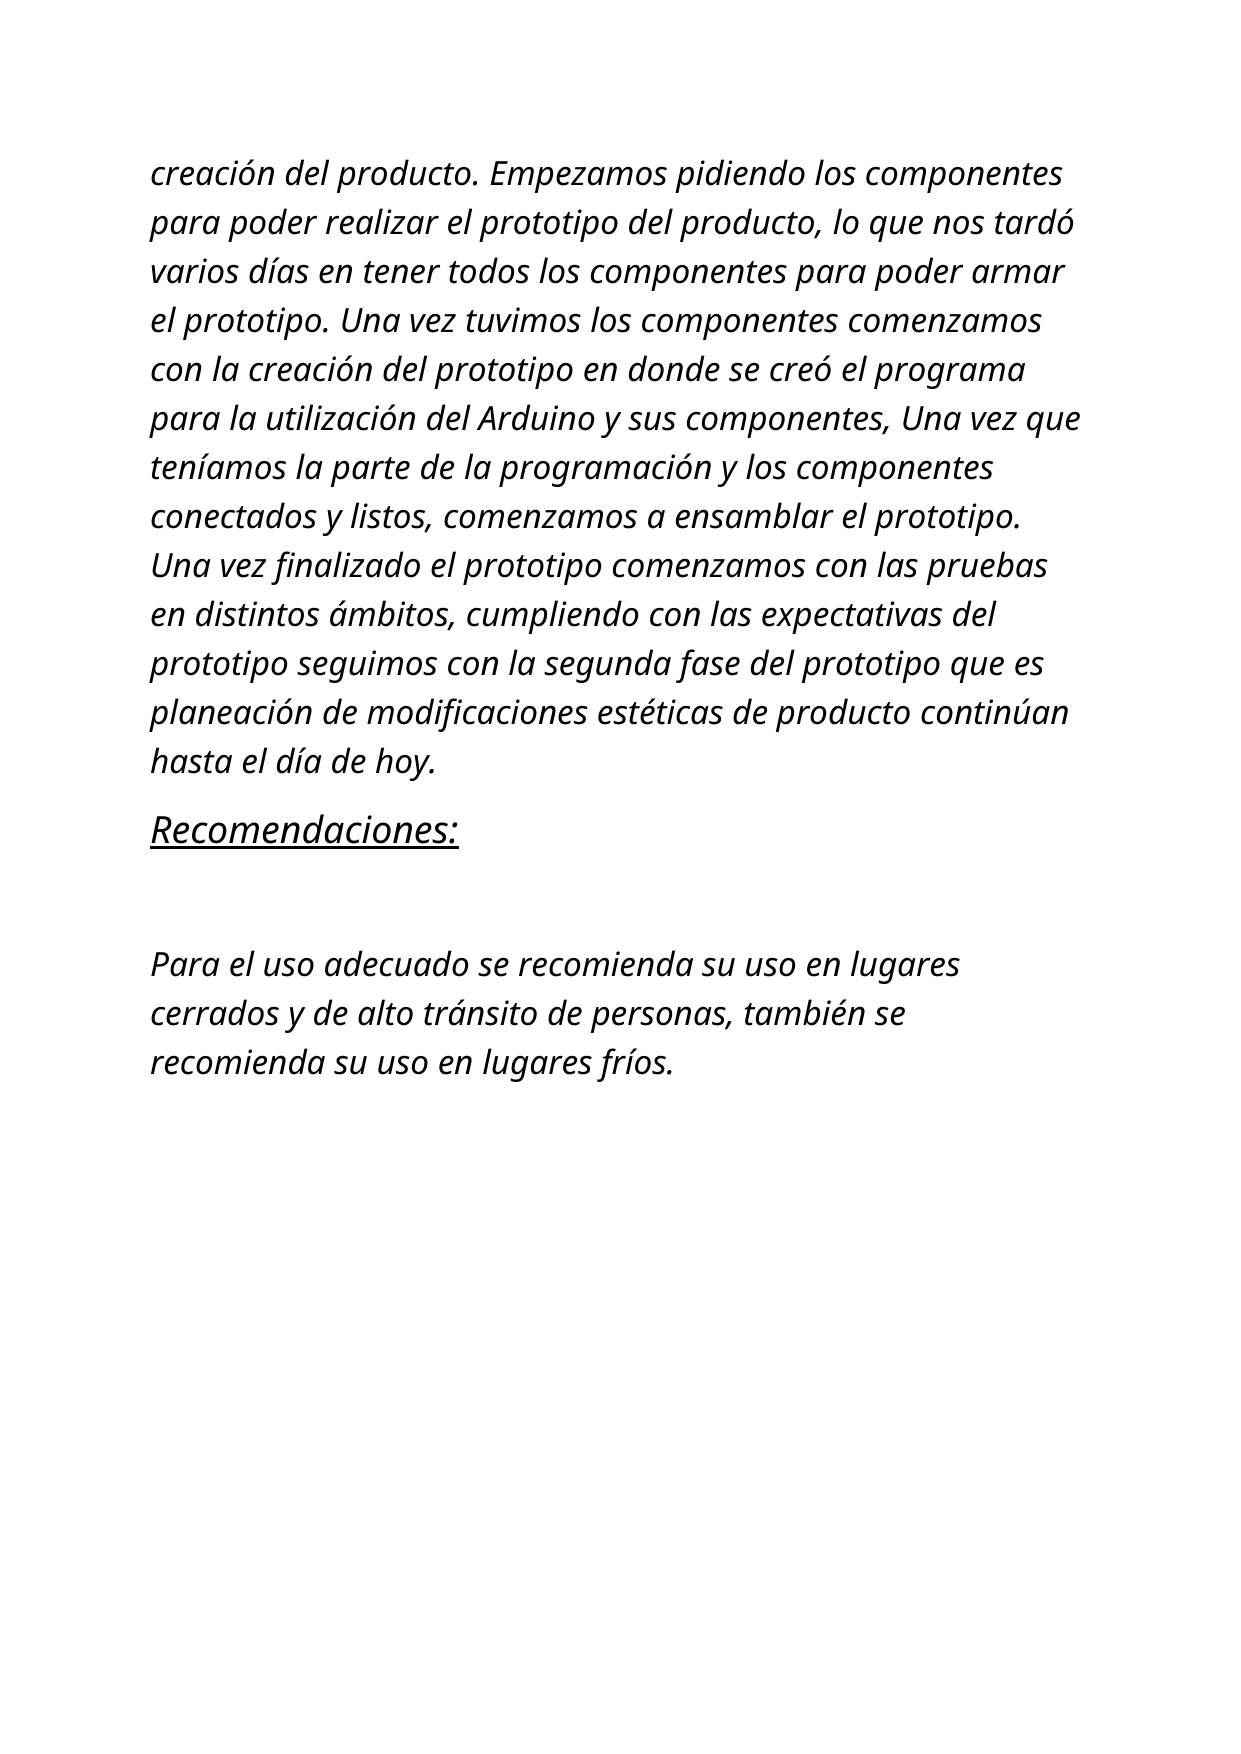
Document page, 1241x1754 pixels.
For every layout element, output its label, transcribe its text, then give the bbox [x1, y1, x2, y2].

text Recomendaciones: [150, 803, 1090, 854]
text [150, 150, 1090, 783]
text Para el uso adecuado se recomienda su uso en lugares cerrados y de alto tránsito de personas, también se recomienda su uso en lugares fríos. [150, 941, 1090, 1084]
